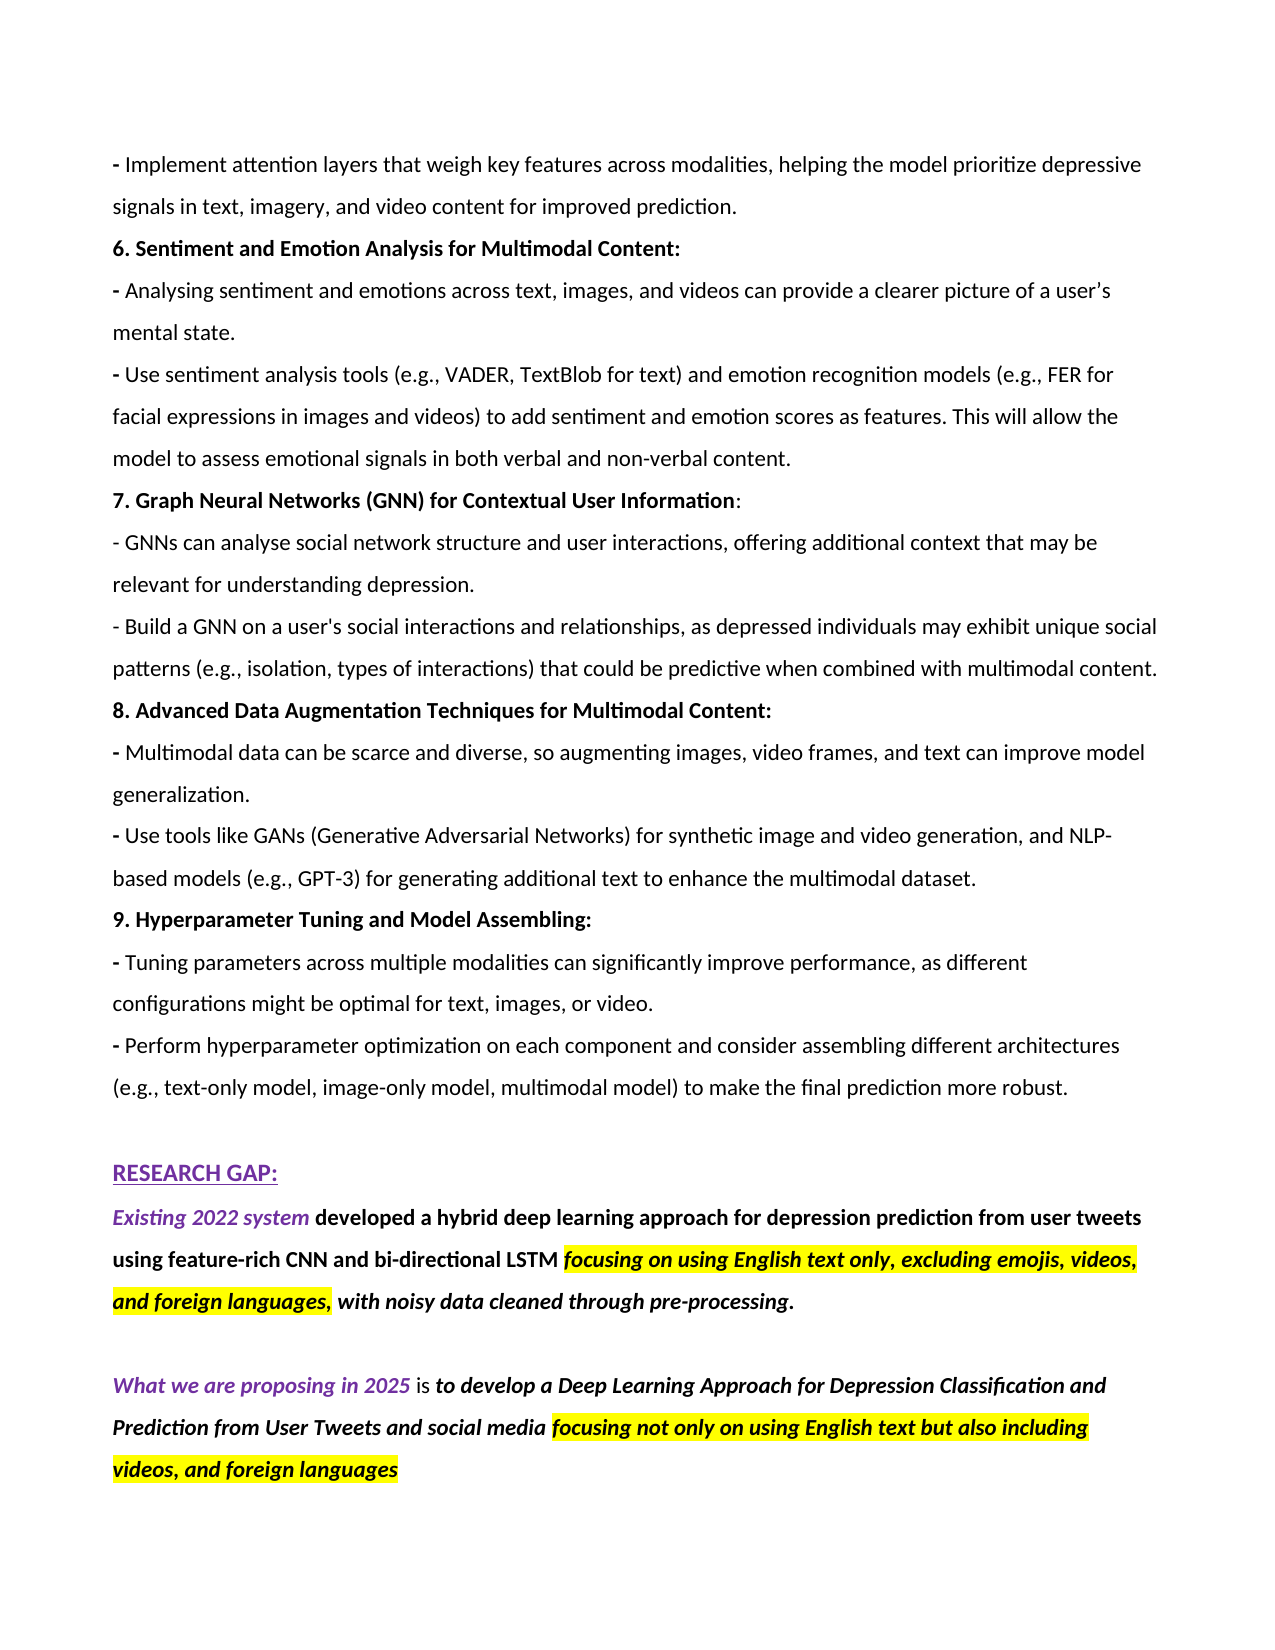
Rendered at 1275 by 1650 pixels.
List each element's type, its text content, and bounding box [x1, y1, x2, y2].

text - Use tools like GANs (Generative Adversarial Networks) for synthetic image and video generation, and NLP-based models (e.g., GPT-3) for generating additional text to enhance the multimodal dataset. [112, 822, 1162, 892]
text 7. Graph Neural Networks (GNN) for Contextual User Information: [112, 486, 1162, 514]
text What we are proposing in 2025 is to develop a Deep Learning Approach for Depression Classification and Prediction from User Tweets and social media focusing not only on using English text but also including videos, and foreign languages [112, 1371, 1162, 1483]
text - GNNs can analyse social network structure and user interactions, offering additional context that may be relevant for understanding depression. [112, 528, 1162, 598]
text - Build a GNN on a user's social interactions and relationships, as depressed individuals may exhibit unique social patterns (e.g., isolation, types of interactions) that could be predictive when combined with multimodal content. [112, 612, 1162, 682]
text - Multimodal data can be scarce and diverse, so augmenting images, video frames, and text can improve model generalization. [112, 738, 1162, 808]
text - Perform hyperparameter optimization on each component and consider assembling different architectures (e.g., text-only model, image-only model, multimodal model) to make the final prediction more robust. [112, 1032, 1162, 1102]
text 9. Hyperparameter Tuning and Model Assembling: [112, 906, 1162, 934]
text - Use sentiment analysis tools (e.g., VADER, TextBlob for text) and emotion recognition models (e.g., FER for facial expressions in images and videos) to add sentiment and emotion scores as features. This will allow the model to assess emotional signals in both verbal and non-verbal content. [112, 360, 1162, 472]
text Existing 2022 system developed a hybrid deep learning approach for depression prediction from user tweets using feature-rich CNN and bi-directional LSTM focusing on using English text only, excluding emojis, videos, and foreign languages, with noisy data cleaned through pre-processing. [112, 1203, 1162, 1315]
text - Tuning parameters across multiple modalities can significantly improve performance, as different configurations might be optimal for text, images, or video. [112, 948, 1162, 1018]
text RESEARCH GAP: [112, 1157, 1162, 1188]
text 8. Advanced Data Augmentation Techniques for Multimodal Content: [112, 696, 1162, 724]
text 6. Sentiment and Emotion Analysis for Multimodal Content: [112, 234, 1162, 262]
text - Implement attention layers that weigh key features across modalities, helping the model prioritize depressive signals in text, imagery, and video content for improved prediction. [112, 150, 1162, 220]
text - Analysing sentiment and emotions across text, images, and videos can provide a clearer picture of a user’s mental state. [112, 276, 1162, 346]
